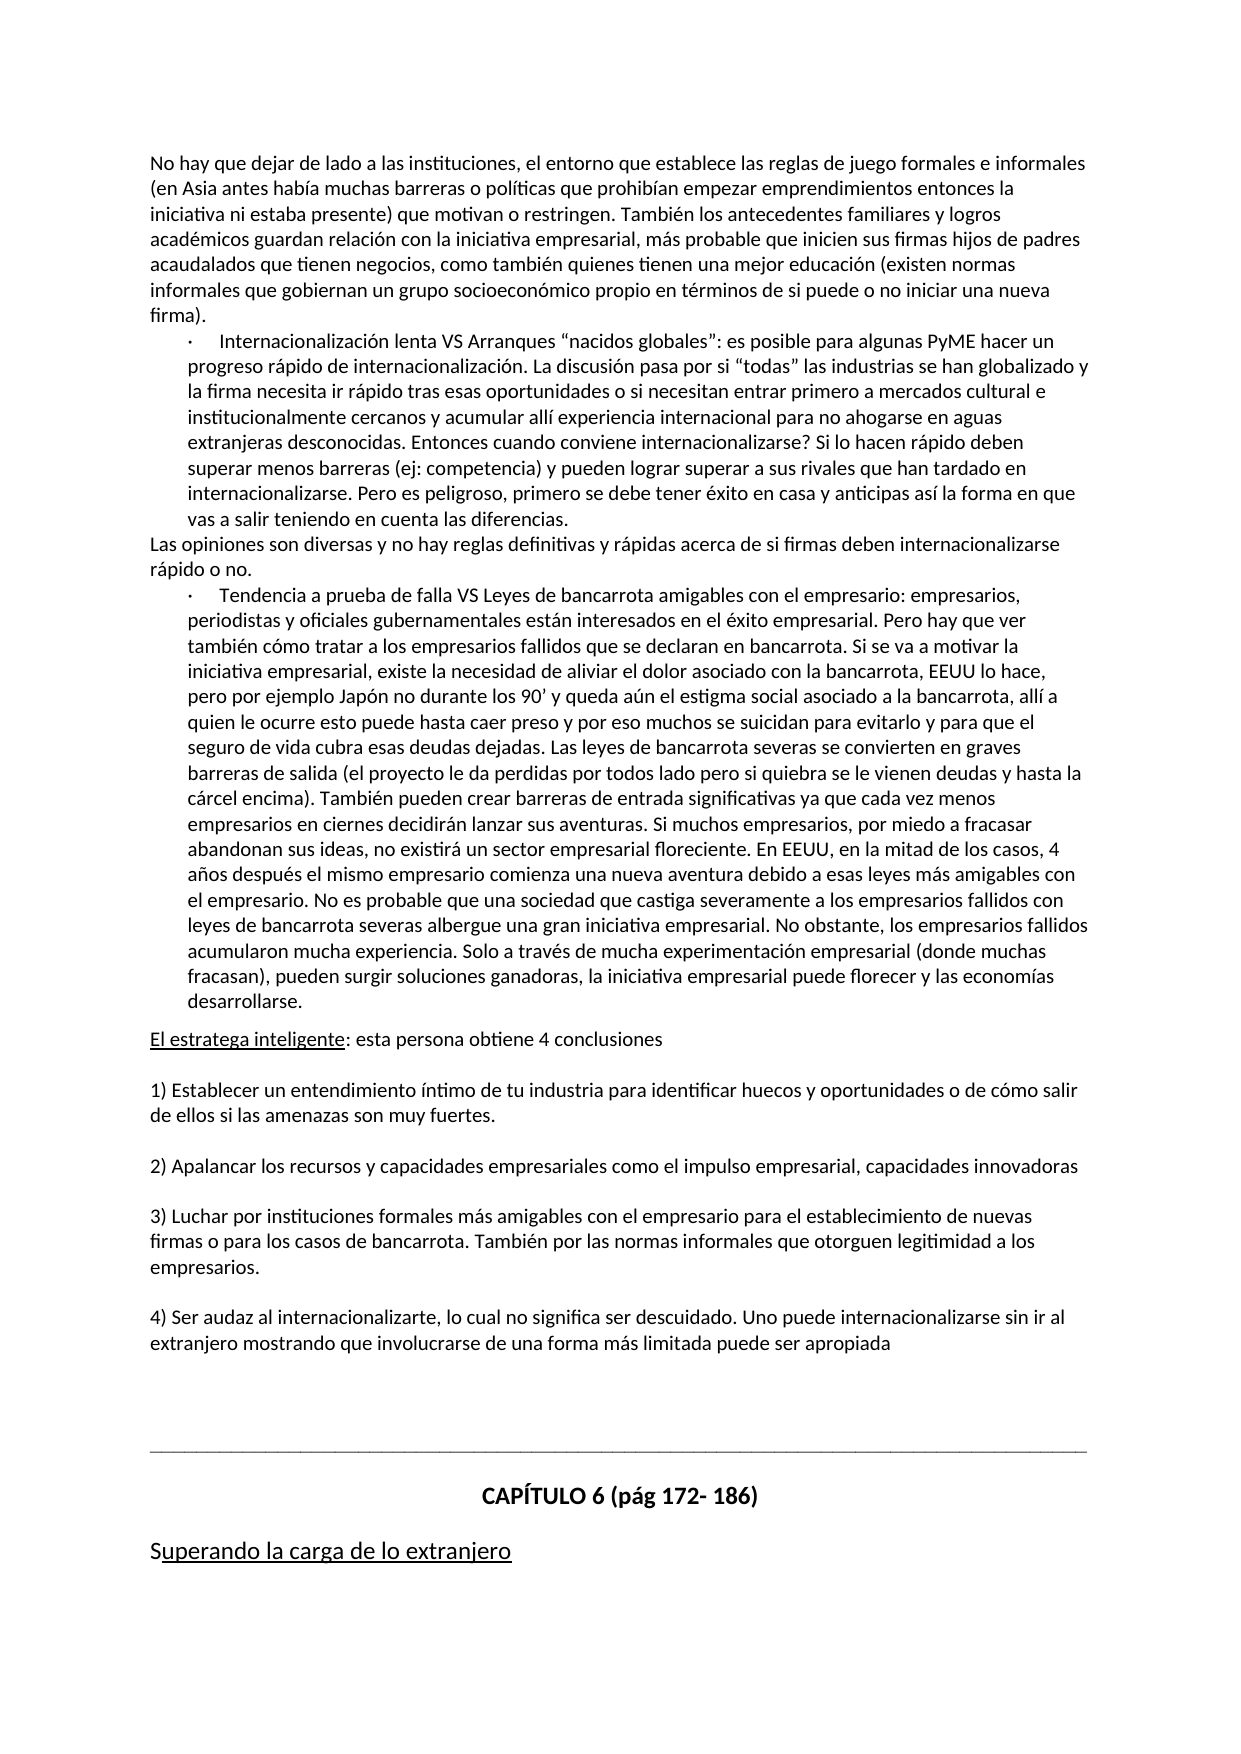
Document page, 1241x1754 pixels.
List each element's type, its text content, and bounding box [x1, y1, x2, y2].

text 1) Establecer un entendimiento íntimo de tu industria para identificar huecos y oportunidades o de cómo salir de ellos si las amenazas son muy fuertes. [150, 1077, 1090, 1128]
text 4) Ser audaz al internacionalizarte, lo cual no significa ser descuidado. Uno puede internacionalizarse sin ir al extranjero mostrando que involucrarse de una forma más limitada puede ser apropiada [150, 1304, 1090, 1355]
text 2) Apalancar los recursos y capacidades empresariales como el impulso empresarial, capacidades innovadoras [150, 1153, 1090, 1178]
text _________________________________________________________________________________ [150, 1431, 1090, 1455]
text 3) Luchar por instituciones formales más amigables con el empresario para el establecimiento de nuevas firmas o para los casos de bancarrota. También por las normas informales que otorguen legitimidad a los empresarios. [150, 1203, 1090, 1279]
text CAPÍTULO 6 (pág 172- 186) [150, 1480, 1090, 1510]
text No hay que dejar de lado a las instituciones, el entorno que establece las reglas de juego formales e informales (en Asia antes había muchas barreras o políticas que prohibían empezar emprendimientos entonces la iniciativa ni estaba presente) que motivan o restringen. También los antecedentes familiares y logros académicos guardan relación con la iniciativa empresarial, más probable que inicien sus firmas hijos de padres acaudalados que tienen negocios, como también quienes tienen una mejor educación (existen normas informales que gobiernan un grupo socioeconómico propio en términos de si puede o no iniciar una nueva firma). [150, 150, 1090, 328]
text El estratega inteligente: esta persona obtiene 4 conclusiones [150, 1027, 1090, 1052]
text · Tendencia a prueba de falla VS Leyes de bancarrota amigables con el empresario: empresarios, periodistas y oficiales gubernamentales están interesados en el éxito empresarial. Pero hay que ver también cómo tratar a los empresarios fallidos que se declaran en bancarrota. Si se va a motivar la iniciativa empresarial, existe la necesidad de aliviar el dolor asociado con la bancarrota, EEUU lo hace, pero por ejemplo Japón no durante los 90’ y queda aún el estigma social asociado a la bancarrota, allí a quien le ocurre esto puede hasta caer preso y por eso muchos se suicidan para evitarlo y para que el seguro de vida cubra esas deudas dejadas. Las leyes de bancarrota severas se convierten en graves barreras de salida (el proyecto le da perdidas por todos lado pero si quiebra se le vienen deudas y hasta la cárcel encima). También pueden crear barreras de entrada significativas ya que cada vez menos empresarios en ciernes decidirán lanzar sus aventuras. Si muchos empresarios, por miedo a fracasar abandonan sus ideas, no existirá un sector empresarial floreciente. En EEUU, en la mitad de los casos, 4 años después el mismo empresario comienza una nueva aventura debido a esas leyes más amigables con el empresario. No es probable que una sociedad que castiga severamente a los empresarios fallidos con leyes de bancarrota severas albergue una gran iniciativa empresarial. No obstante, los empresarios fallidos acumularon mucha experiencia. Solo a través de mucha experimentación empresarial (donde muchas fracasan), pueden surgir soluciones ganadoras, la iniciativa empresarial puede florecer y las economías desarrollarse. [187, 582, 1090, 1014]
text Superando la carga de lo extranjero [150, 1535, 1090, 1566]
text Las opiniones son diversas y no hay reglas definitivas y rápidas acerca de si firmas deben internacionalizarse rápido o no. [150, 531, 1090, 582]
text · Internacionalización lenta VS Arranques “nacidos globales”: es posible para algunas PyME hacer un progreso rápido de internacionalización. La discusión pasa por si “todas” las industrias se han globalizado y la firma necesita ir rápido tras esas oportunidades o si necesitan entrar primero a mercados cultural e institucionalmente cercanos y acumular allí experiencia internacional para no ahogarse en aguas extranjeras desconocidas. Entonces cuando conviene internacionalizarse? Si lo hacen rápido deben superar menos barreras (ej: competencia) y pueden lograr superar a sus rivales que han tardado en internacionalizarse. Pero es peligroso, primero se debe tener éxito en casa y anticipas así la forma en que vas a salir teniendo en cuenta las diferencias. [187, 328, 1090, 531]
